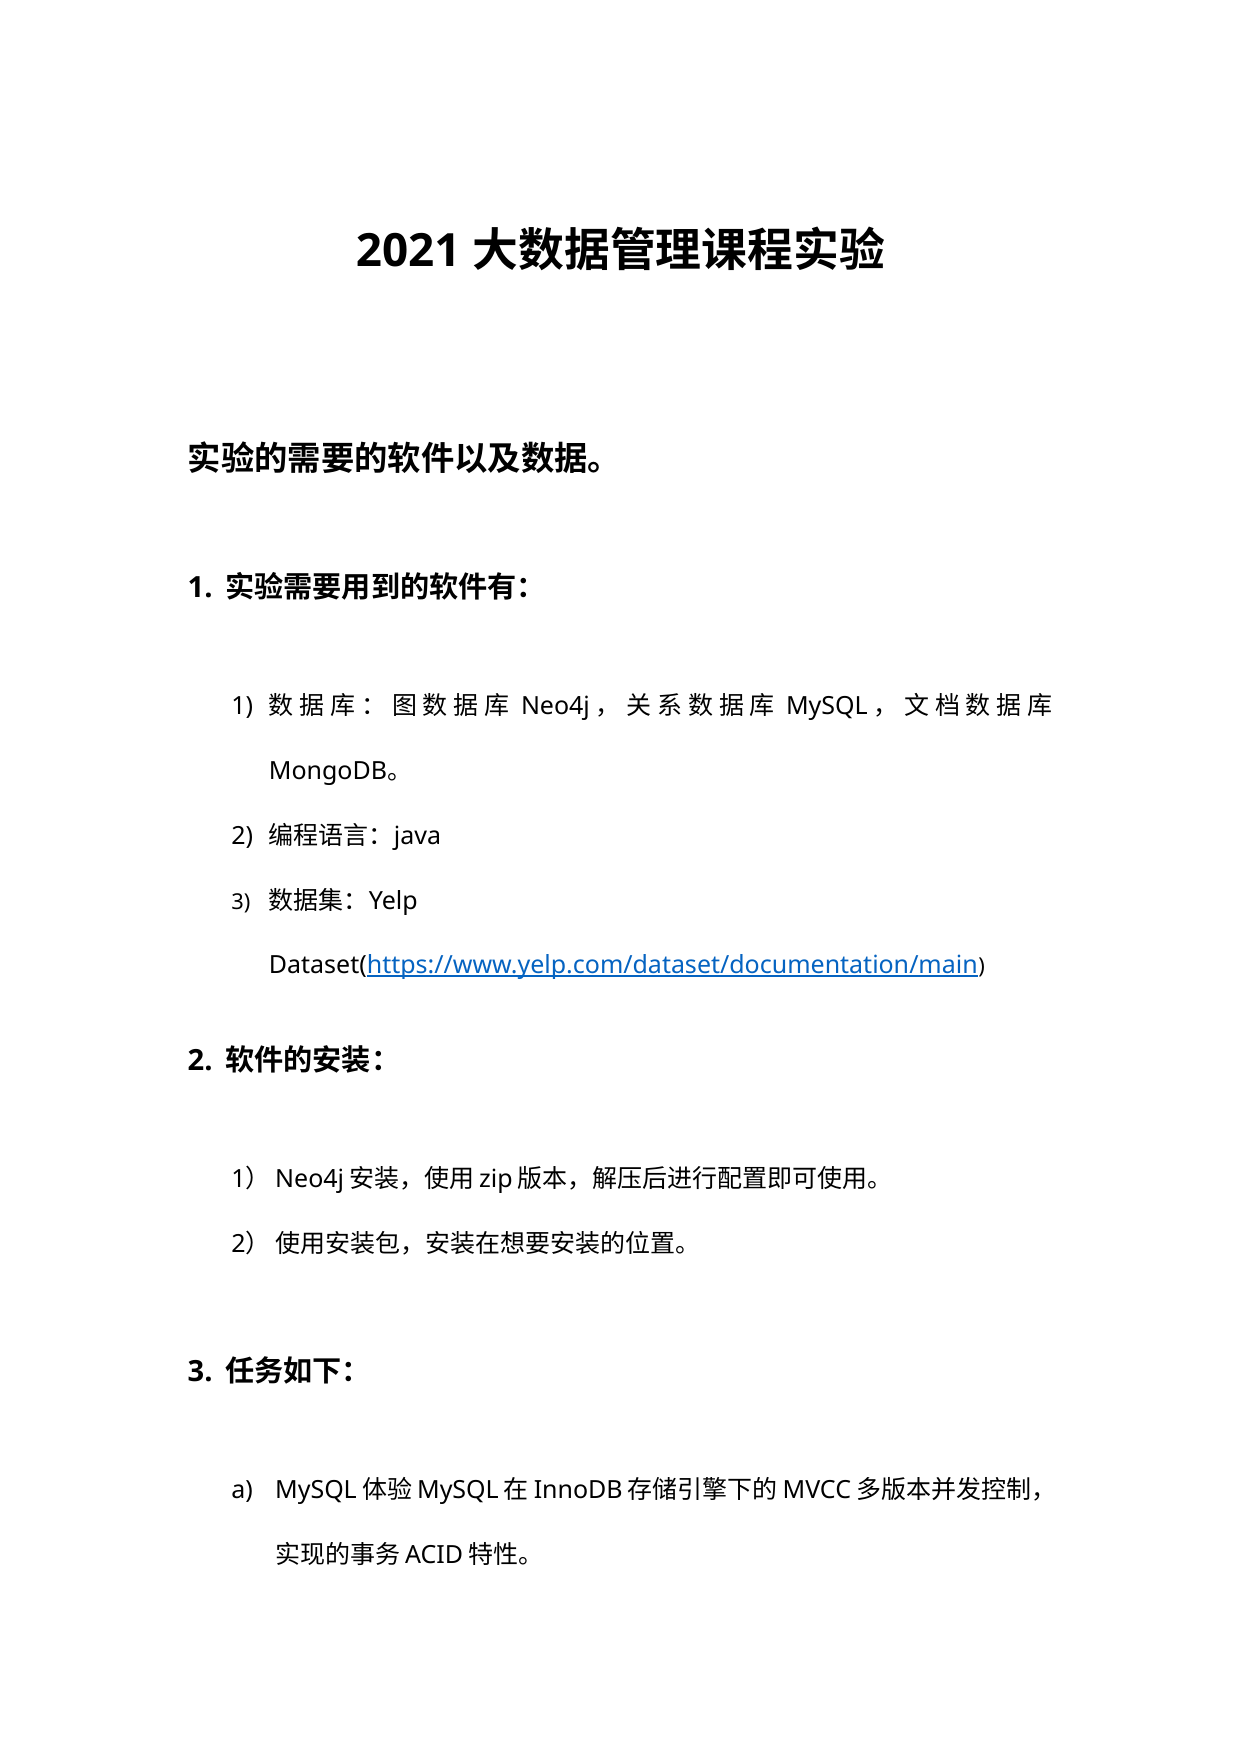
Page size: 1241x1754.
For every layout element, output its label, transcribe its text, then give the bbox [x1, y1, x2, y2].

subtitle 软件的安装： [187, 1025, 1053, 1090]
subtitle 任务如下： [187, 1336, 1053, 1401]
subtitle 实验需要用到的软件有： [187, 552, 1053, 617]
list 数据库：图数据库Neo4j，关系数据库MySQL，文档数据库MongoDB。 [231, 671, 1053, 801]
list MySQL体验MySQL在InnoDB存储引擎下的MVCC多版本并发控制，实现的事务ACID特性。 [231, 1455, 1053, 1585]
list Neo4j安装，使用zip版本，解压后进行配置即可使用。 [231, 1144, 1053, 1209]
subtitle 实验的需要的软件以及数据。 [187, 423, 1053, 488]
list 数据集：Yelp Dataset(https://www.yelp.com/dataset/documentation/main) [231, 866, 1053, 996]
list 编程语言：java [231, 801, 1053, 866]
list 使用安装包，安装在想要安装的位置。 [231, 1209, 1053, 1274]
subtitle 2021 大数据管理课程实验 [187, 197, 1053, 295]
